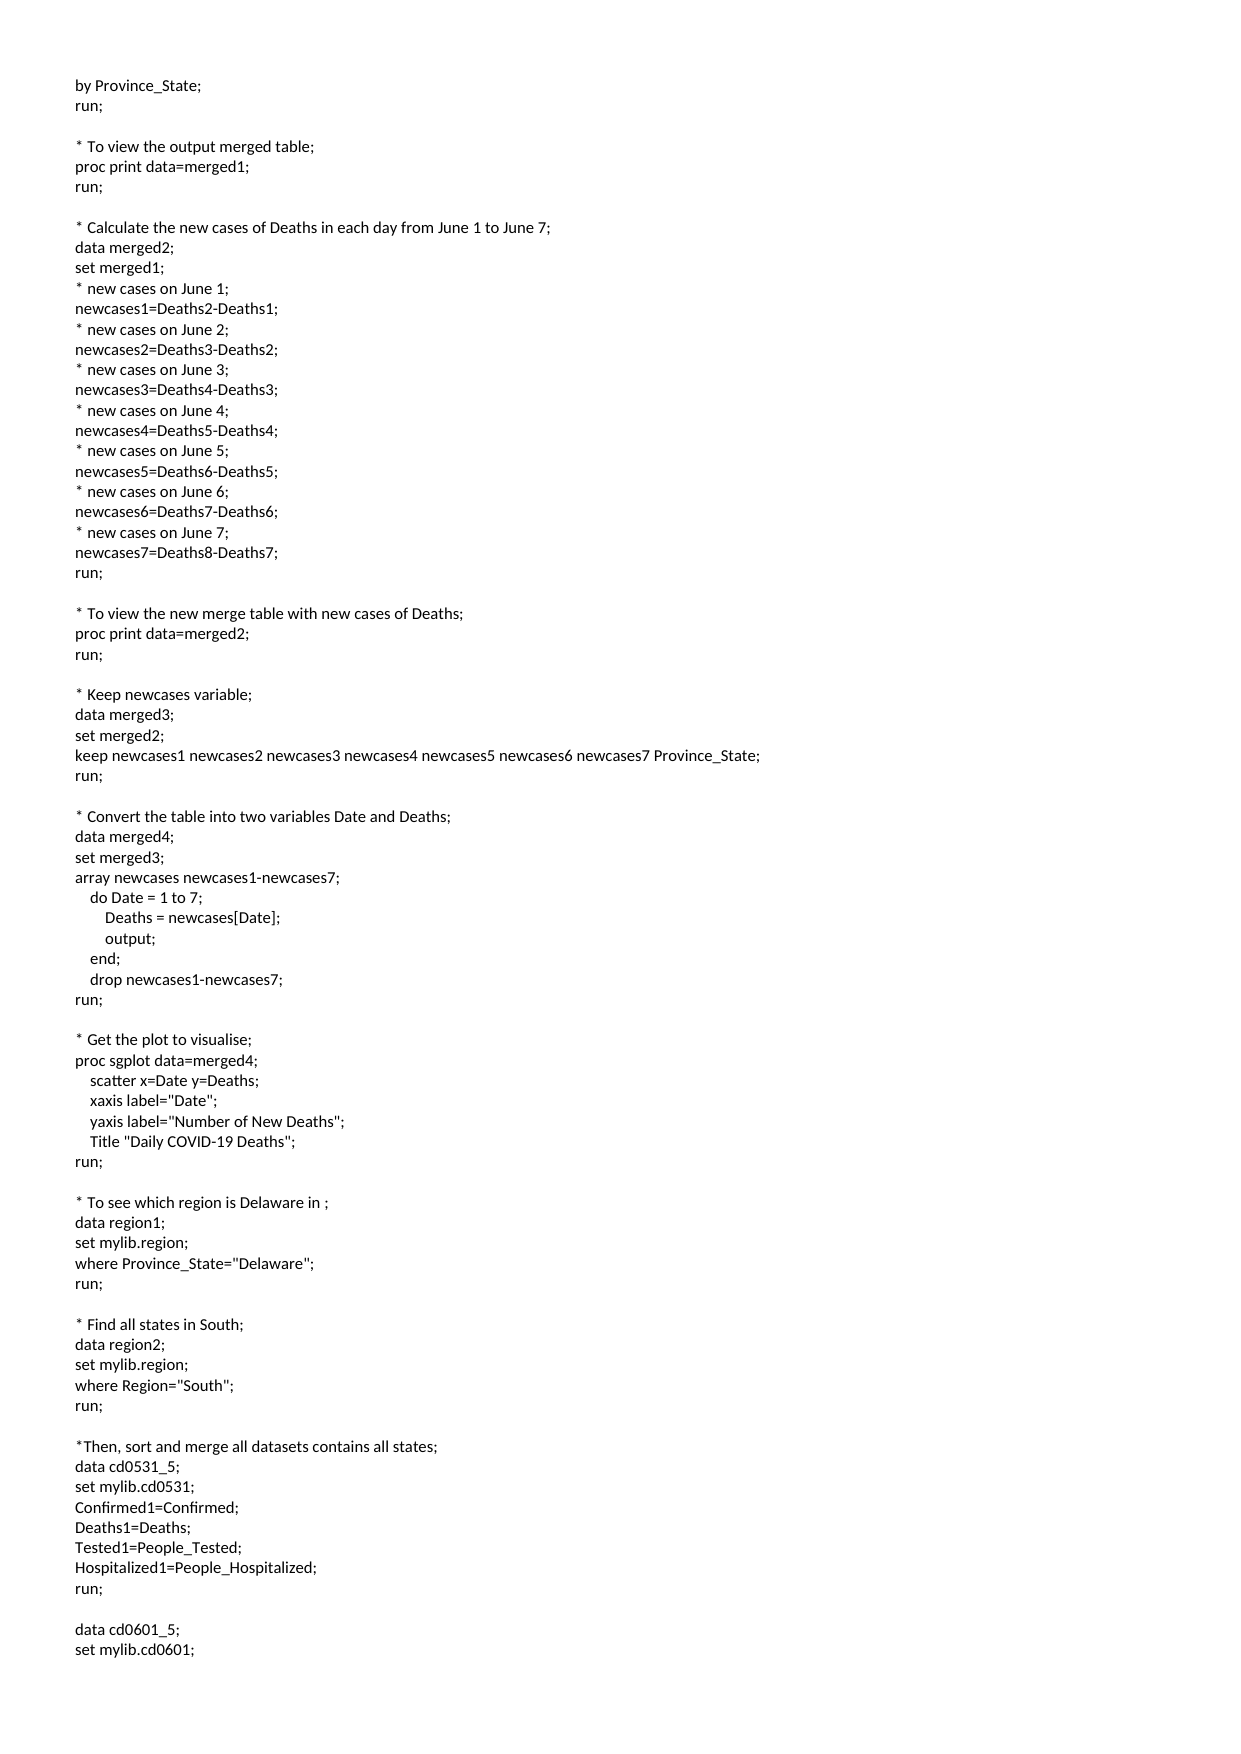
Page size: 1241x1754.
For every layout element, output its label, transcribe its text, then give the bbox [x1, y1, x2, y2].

text newcases2=Deaths3-Deaths2; [75, 339, 1165, 359]
text * Get the plot to visualise; [75, 1030, 1165, 1050]
text newcases6=Deaths7-Deaths6; [75, 502, 1165, 522]
text newcases3=Deaths4-Deaths3; [75, 380, 1165, 400]
text data cd0601_5; [75, 1619, 1165, 1639]
text * Keep newcases variable; [75, 684, 1165, 705]
text data cd0531_5; [75, 1456, 1165, 1477]
text set merged2; [75, 725, 1165, 745]
text * To view the new merge table with new cases of Deaths; [75, 603, 1165, 623]
text run; [75, 1152, 1165, 1172]
text * new cases on June 4; [75, 400, 1165, 420]
text run; [75, 1273, 1165, 1294]
text yaxis label="Number of New Deaths"; [75, 1111, 1165, 1131]
text scatter x=Date y=Deaths; [75, 1070, 1165, 1091]
text * Find all states in South; [75, 1314, 1165, 1334]
text keep newcases1 newcases2 newcases3 newcases4 newcases5 newcases6 newcases7 Province_State; [75, 745, 1165, 766]
text set mylib.cd0601; [75, 1639, 1165, 1659]
text run; [75, 177, 1165, 197]
text Tested1=People_Tested; [75, 1537, 1165, 1558]
text output; [75, 928, 1165, 948]
text data region1; [75, 1212, 1165, 1233]
text Confirmed1=Confirmed; [75, 1497, 1165, 1517]
text where Region="South"; [75, 1375, 1165, 1395]
text where Province_State="Delaware"; [75, 1253, 1165, 1273]
text newcases1=Deaths2-Deaths1; [75, 298, 1165, 319]
text * new cases on June 6; [75, 481, 1165, 502]
text run; [75, 1578, 1165, 1598]
text set merged1; [75, 258, 1165, 278]
text data merged4; [75, 827, 1165, 847]
text * To see which region is Delaware in ; [75, 1192, 1165, 1212]
text * Calculate the new cases of Deaths in each day from June 1 to June 7; [75, 217, 1165, 237]
text run; [75, 562, 1165, 583]
text set mylib.region; [75, 1233, 1165, 1253]
text data merged3; [75, 705, 1165, 725]
text xaxis label="Date"; [75, 1091, 1165, 1111]
text Deaths1=Deaths; [75, 1517, 1165, 1537]
text * new cases on June 2; [75, 319, 1165, 339]
text *Then, sort and merge all datasets contains all states; [75, 1436, 1165, 1456]
text run; [75, 644, 1165, 664]
text run; [75, 989, 1165, 1009]
text * new cases on June 1; [75, 278, 1165, 298]
text run; [75, 766, 1165, 786]
text set mylib.cd0531; [75, 1477, 1165, 1497]
text drop newcases1-newcases7; [75, 969, 1165, 989]
text proc print data=merged1; [75, 156, 1165, 177]
text proc print data=merged2; [75, 623, 1165, 644]
text proc sgplot data=merged4; [75, 1050, 1165, 1070]
text set mylib.region; [75, 1355, 1165, 1375]
text newcases7=Deaths8-Deaths7; [75, 542, 1165, 562]
text run; [75, 95, 1165, 116]
text array newcases newcases1-newcases7; [75, 867, 1165, 887]
text Hospitalized1=People_Hospitalized; [75, 1558, 1165, 1578]
text run; [75, 1395, 1165, 1416]
text * new cases on June 5; [75, 441, 1165, 461]
text * new cases on June 7; [75, 522, 1165, 542]
text Title "Daily COVID-19 Deaths"; [75, 1131, 1165, 1152]
text newcases5=Deaths6-Deaths5; [75, 461, 1165, 481]
text set merged3; [75, 847, 1165, 867]
text do Date = 1 to 7; [75, 887, 1165, 908]
text * new cases on June 3; [75, 359, 1165, 380]
text by Province_State; [75, 75, 1165, 95]
text data region2; [75, 1334, 1165, 1355]
text * Convert the table into two variables Date and Deaths; [75, 806, 1165, 827]
text data merged2; [75, 237, 1165, 258]
text newcases4=Deaths5-Deaths4; [75, 420, 1165, 441]
text Deaths = newcases[Date]; [75, 908, 1165, 928]
text end; [75, 948, 1165, 969]
text * To view the output merged table; [75, 136, 1165, 156]
